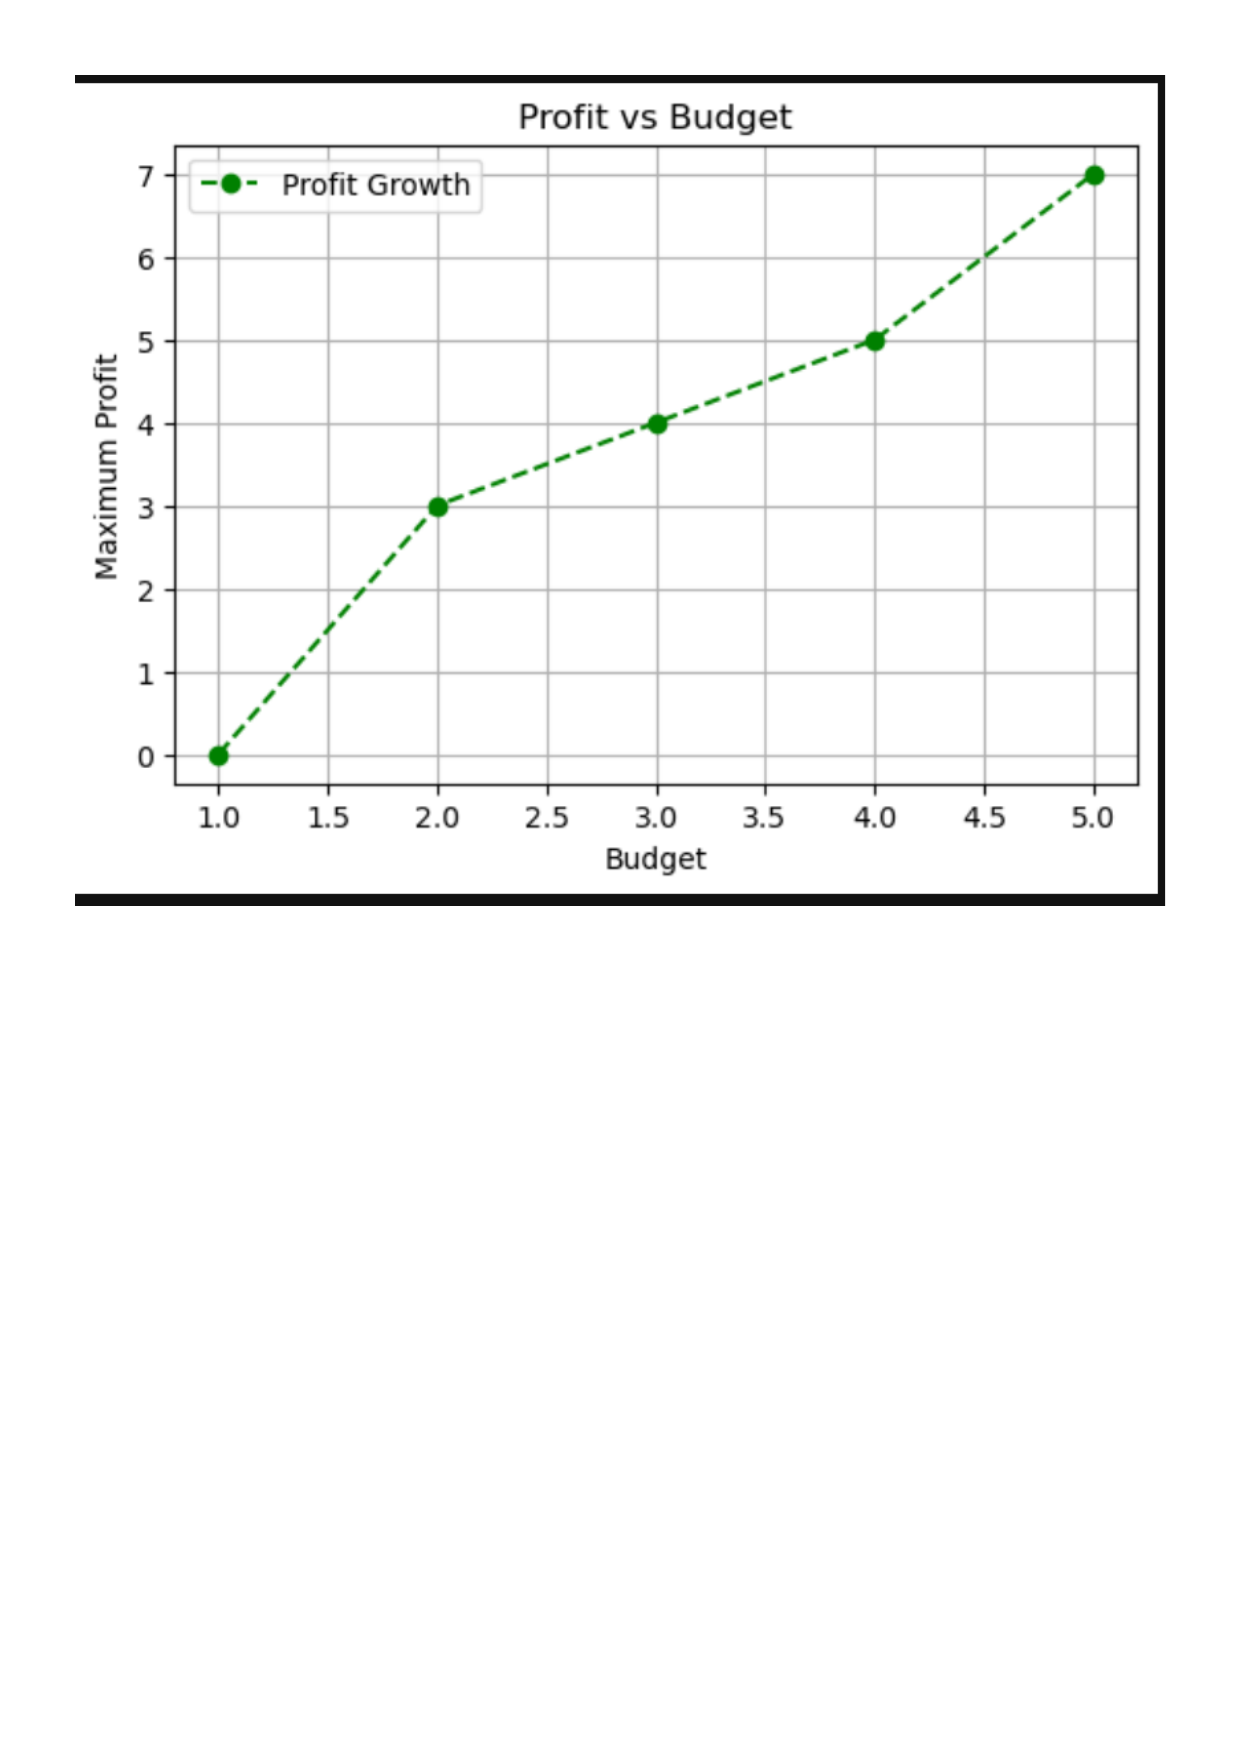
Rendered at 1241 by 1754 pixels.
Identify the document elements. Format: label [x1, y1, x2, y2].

picture [75, 75, 1166, 906]
